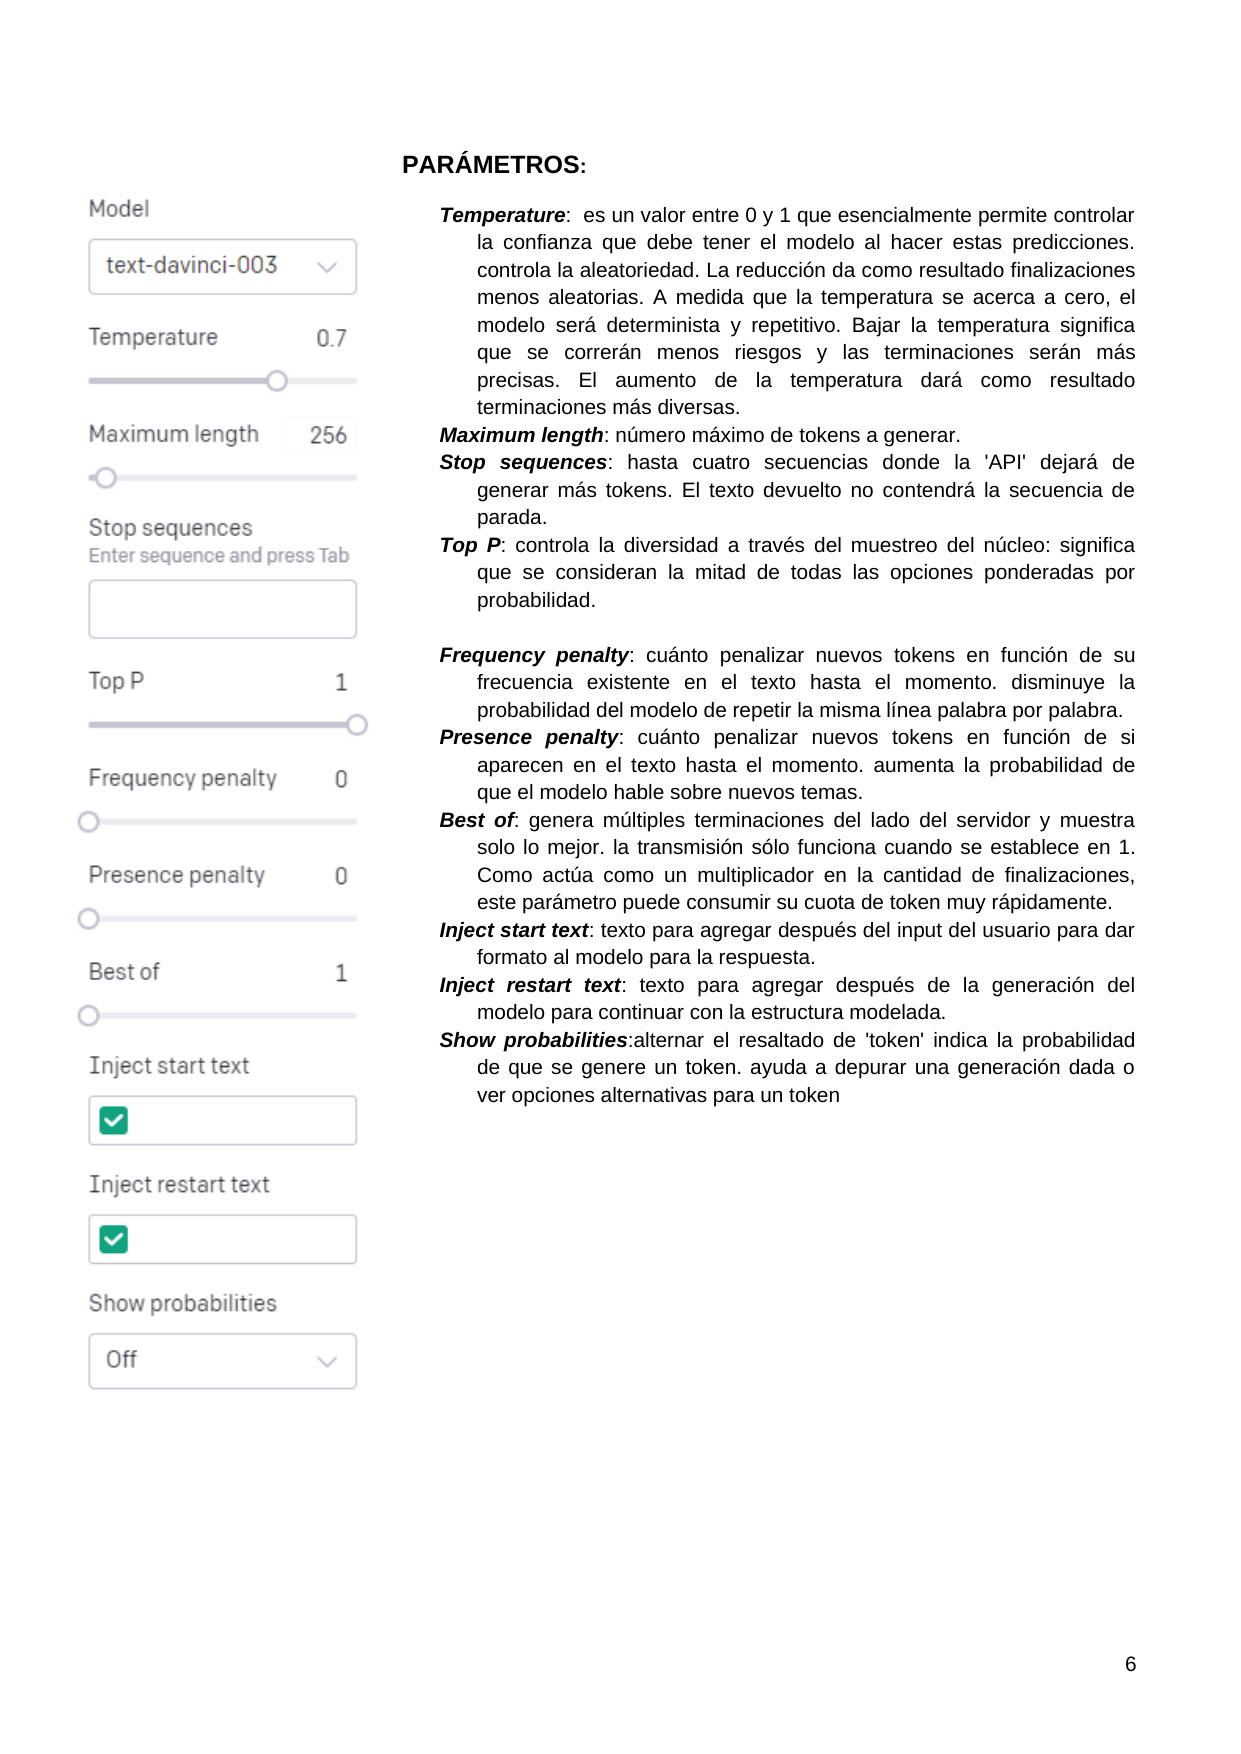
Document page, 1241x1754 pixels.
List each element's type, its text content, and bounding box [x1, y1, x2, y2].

text Show probabilities:alternar el resaltado de 'token' indica la probabilidad de que se genere un token. ayuda a depurar una generación dada o ver opciones alternativas para un token [383, 1028, 1136, 1107]
text Presence penalty: cuánto penalizar nuevos tokens en función de si aparecen en el texto hasta el momento. aumenta la probabilidad de que el modelo hable sobre nuevos temas. [383, 725, 1136, 804]
picture [59, 181, 383, 1410]
text Inject restart text: texto para agregar después de la generación del modelo para continuar con la estructura modelada. [383, 973, 1136, 1024]
text Best of: genera múltiples terminaciones del lado del servidor y muestra solo lo mejor. la transmisión sólo funciona cuando se establece en 1. Como actúa como un multiplicador en la cantidad de finalizaciones, este parámetro puede consumir su cuota de token muy rápidamente. [383, 808, 1136, 914]
text Frequency penalty: cuánto penalizar nuevos tokens en función de su frecuencia existente en el texto hasta el momento. disminuye la probabilidad del modelo de repetir la misma línea palabra por palabra. [383, 643, 1136, 722]
subtitle PARÁMETROS: [102, 150, 1136, 179]
text Maximum length: número máximo de tokens a generar. [383, 423, 1136, 447]
text Inject start text: texto para agregar después del input del usuario para dar formato al modelo para la respuesta. [383, 918, 1136, 969]
text Temperature: es un valor entre 0 y 1 que esencialmente permite controlar la confianza que debe tener el modelo al hacer estas predicciones. controla la aleatoriedad. La reducción da como resultado finalizaciones menos aleatorias. A medida que la temperatura se acerca a cero, el modelo será determinista y repetitivo. Bajar la temperatura significa que se correrán menos riesgos y las terminaciones serán más precisas. El aumento de la temperatura dará como resultado terminaciones más diversas. [383, 203, 1136, 419]
text Stop sequences: hasta cuatro secuencias donde la 'API' dejará de generar más tokens. El texto devuelto no contendrá la secuencia de parada. [383, 450, 1136, 529]
text Top P: controla la diversidad a través del muestreo del núcleo: significa que se consideran la mitad de todas las opciones ponderadas por probabilidad. [383, 533, 1136, 612]
